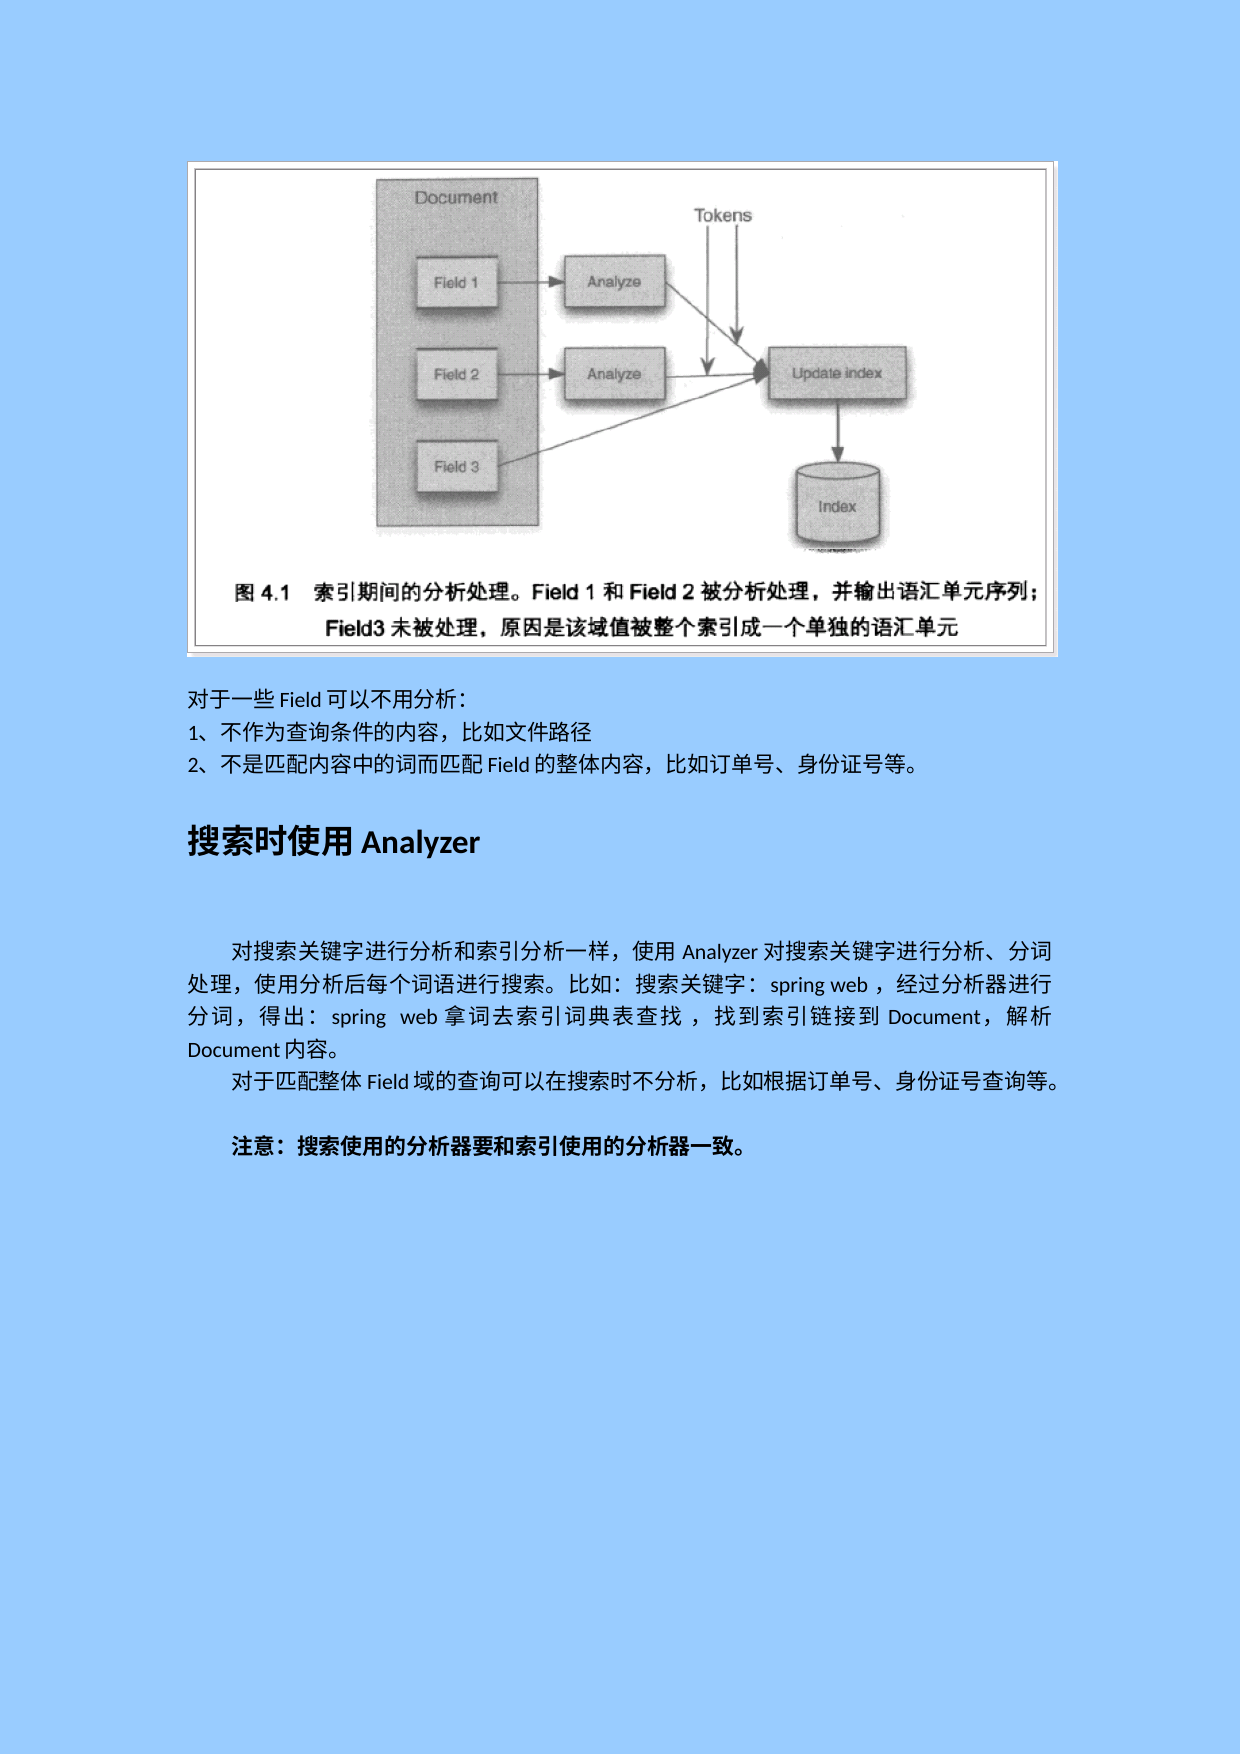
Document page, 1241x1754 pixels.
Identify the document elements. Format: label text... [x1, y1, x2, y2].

text 对于匹配整体Field域的查询可以在搜索时不分析，比如根据订单号、身份证号查询等。 [187, 1064, 1053, 1096]
text 1、不作为查询条件的内容，比如文件路径 [187, 714, 1053, 747]
text 注意：搜索使用的分析器要和索引使用的分析器一致。 [187, 1129, 1053, 1161]
list 搜索时使用Analyzer [187, 807, 1053, 872]
picture [187, 161, 1058, 657]
text 2、不是匹配内容中的词而匹配Field的整体内容，比如订单号、身份证号等。 [187, 747, 1053, 779]
text 对于一些Field可以不用分析： [187, 682, 1053, 714]
text 对搜索关键字进行分析和索引分析一样，使用Analyzer对搜索关键字进行分析、分词处理，使用分析后每个词语进行搜索。比如：搜索关键字：spring web ，经过分析器进行分词，得出：spring web拿词去索引词典表查找 ，找到索引链接到Document，解析Document内容。 [187, 934, 1053, 1064]
